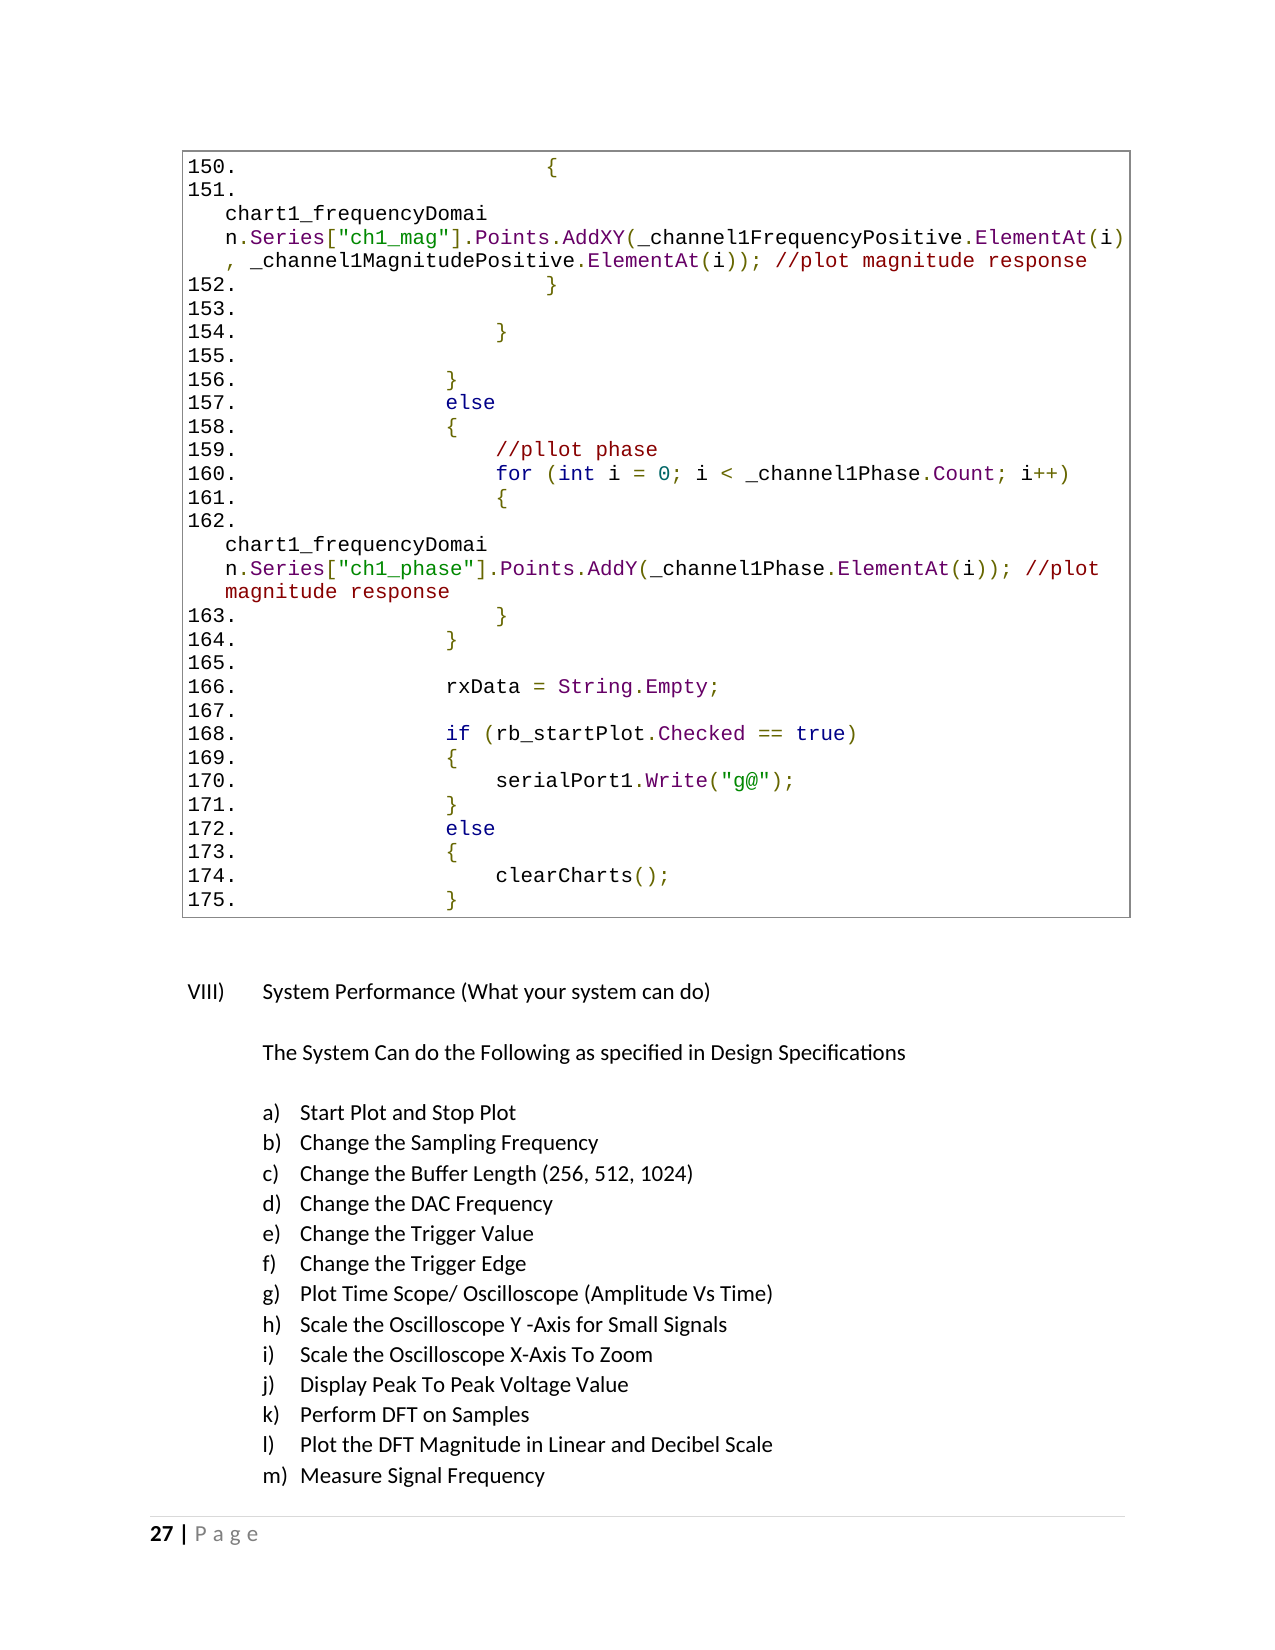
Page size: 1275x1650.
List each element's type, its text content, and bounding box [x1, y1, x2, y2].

list Perform DFT on Samples [262, 1400, 1125, 1428]
list serialPort1.Write("g@"); [183, 765, 1129, 788]
list Change the Trigger Edge [262, 1249, 1125, 1277]
list else [183, 386, 1129, 410]
list chart1_frequencyDomain.Series["ch1_phase"].Points.AddY(_channel1Phase.ElementAt(i)); //plot magnitude response [183, 505, 1129, 599]
list clearCharts(); [183, 859, 1129, 883]
list Scale the Oscilloscope X-Axis To Zoom [262, 1340, 1125, 1368]
list //pllot phase [183, 434, 1129, 457]
list chart1_frequencyDomain.Series["ch1_mag"].Points.AddXY(_channel1FrequencyPositive.ElementAt(i), _channel1MagnitudePositive.ElementAt(i)); //plot magnitude response [183, 174, 1129, 268]
list The System Can do the Following as specified in Design Specifications [262, 1008, 1125, 1066]
list Start Plot and Stop Plot [262, 1098, 1125, 1126]
list { [183, 836, 1129, 859]
list } [183, 363, 1129, 386]
list rxData = String.Empty; [183, 670, 1129, 699]
list Scale the Oscilloscope Y -Axis for Small Signals [262, 1310, 1125, 1338]
list } [183, 788, 1129, 812]
list Change the Sampling Frequency [262, 1128, 1125, 1157]
list if (rb_startPlot.Checked == true) [183, 717, 1129, 741]
list } [183, 316, 1129, 345]
list else [183, 812, 1129, 836]
list Plot the DFT Magnitude in Linear and Decibel Scale [262, 1431, 1125, 1459]
list { [183, 481, 1129, 505]
list } [183, 623, 1129, 652]
list { [183, 410, 1129, 434]
list Measure Signal Frequency [262, 1461, 1125, 1489]
list Plot Time Scope/ Oscilloscope (Amplitude Vs Time) [262, 1279, 1125, 1308]
list } [183, 883, 1129, 917]
list for (int i = 0; i < _channel1Phase.Count; i++) [183, 457, 1129, 481]
list System Performance (What your system can do) [187, 977, 1125, 1006]
list Change the Trigger Value [262, 1219, 1125, 1247]
list { [183, 741, 1129, 765]
list Change the Buffer Length (256, 512, 1024) [262, 1159, 1125, 1187]
list Display Peak To Peak Voltage Value [262, 1370, 1125, 1398]
list Change the DAC Frequency [262, 1189, 1125, 1217]
list } [183, 268, 1129, 298]
list } [183, 599, 1129, 623]
list { [183, 152, 1129, 174]
